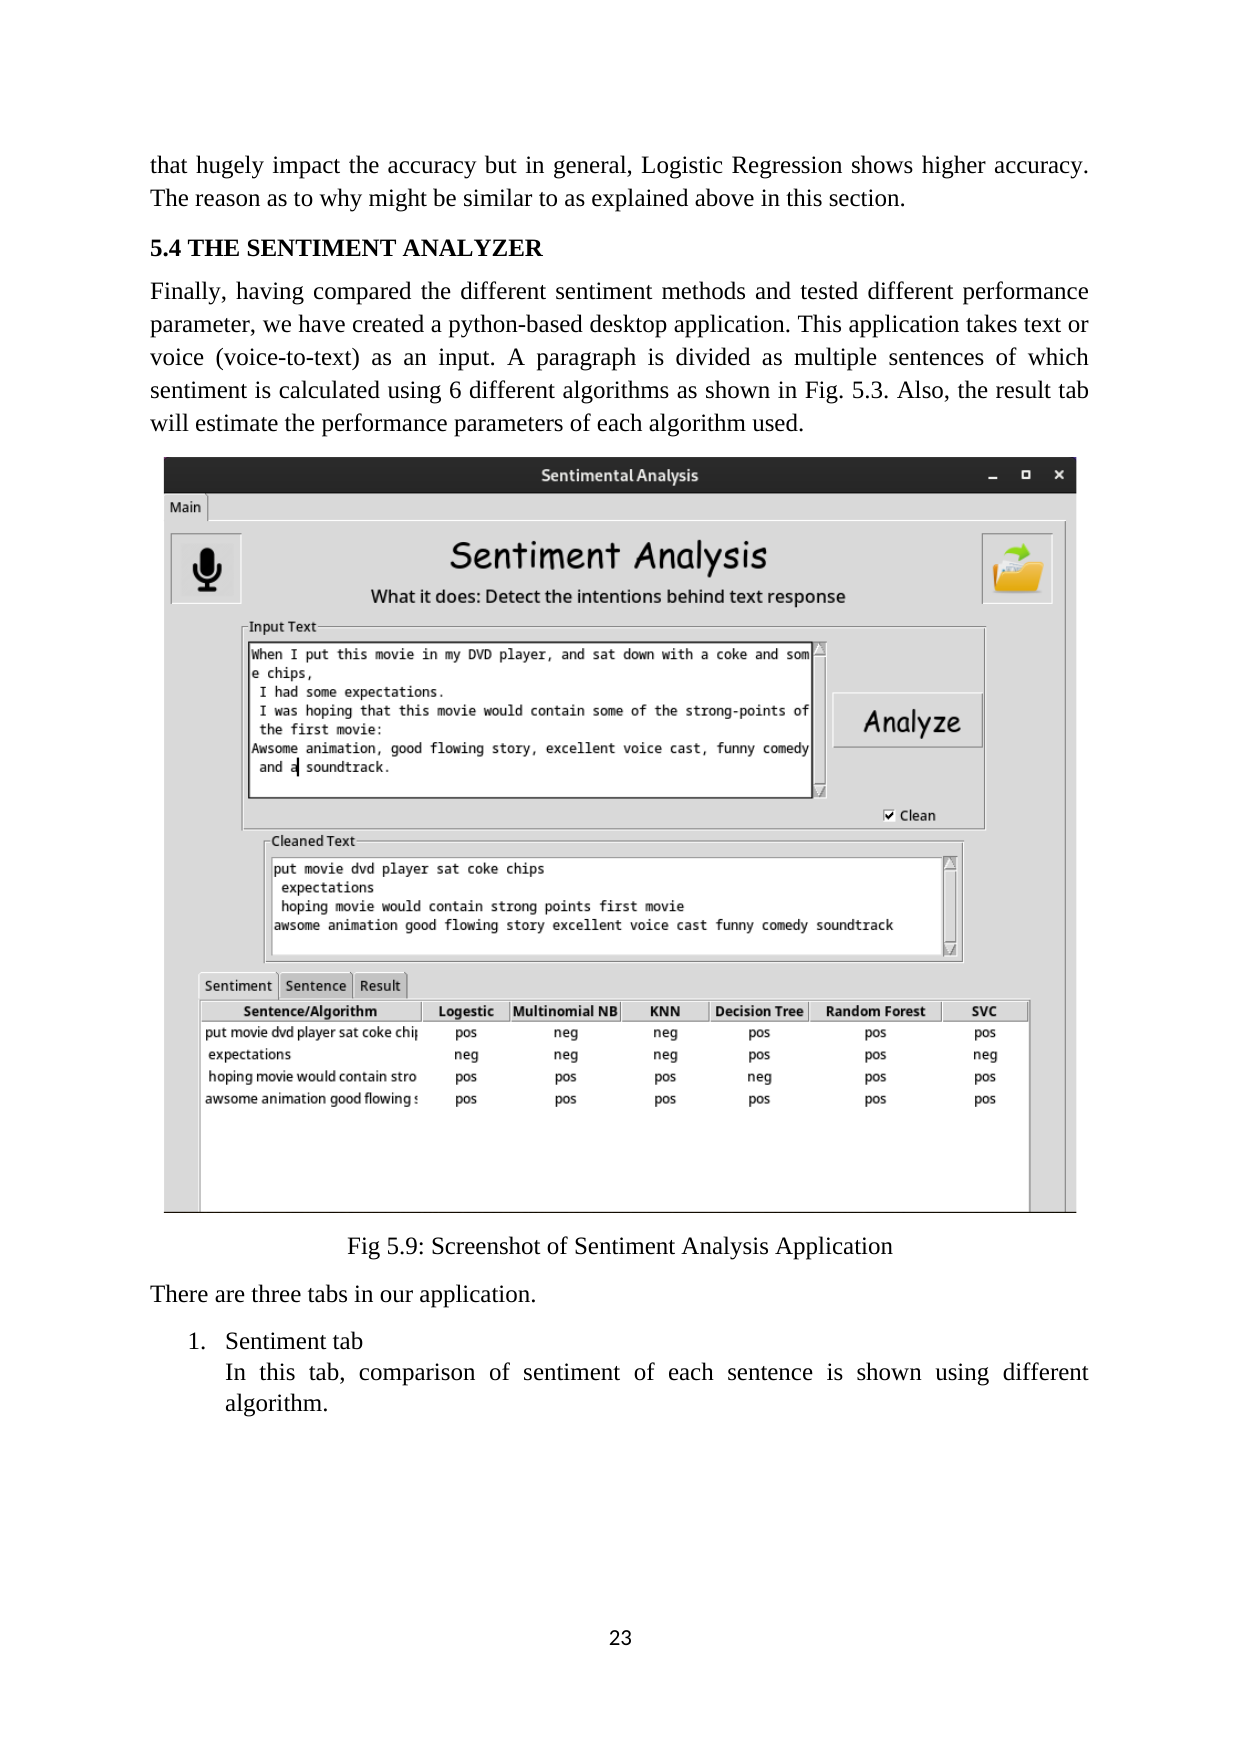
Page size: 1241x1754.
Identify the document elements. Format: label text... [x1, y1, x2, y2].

subtitle 5.4 THE SENTIMENT ANALYZER [150, 233, 1090, 261]
picture [163, 457, 1077, 1213]
text There are three tabs in our application. [150, 1279, 1090, 1308]
list Sentiment tab [187, 1326, 1090, 1355]
text Fig 5.9: Screenshot of Sentiment Analysis Application [150, 1231, 1090, 1260]
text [150, 150, 1090, 212]
list In this tab, comparison of sentiment of each sentence is shown using different algorithm. [225, 1357, 1090, 1416]
text Finally, having compared the different sentiment methods and tested different performance parameter, we have created a python-based desktop application. This application takes text or voice (voice-to-text) as an input. A paragraph is divided as multiple sentences of which sentiment is calculated using 6 different algorithms as shown in Fig. 5.3. Also, the result tab will estimate the performance parameters of each algorithm used. [150, 276, 1090, 437]
